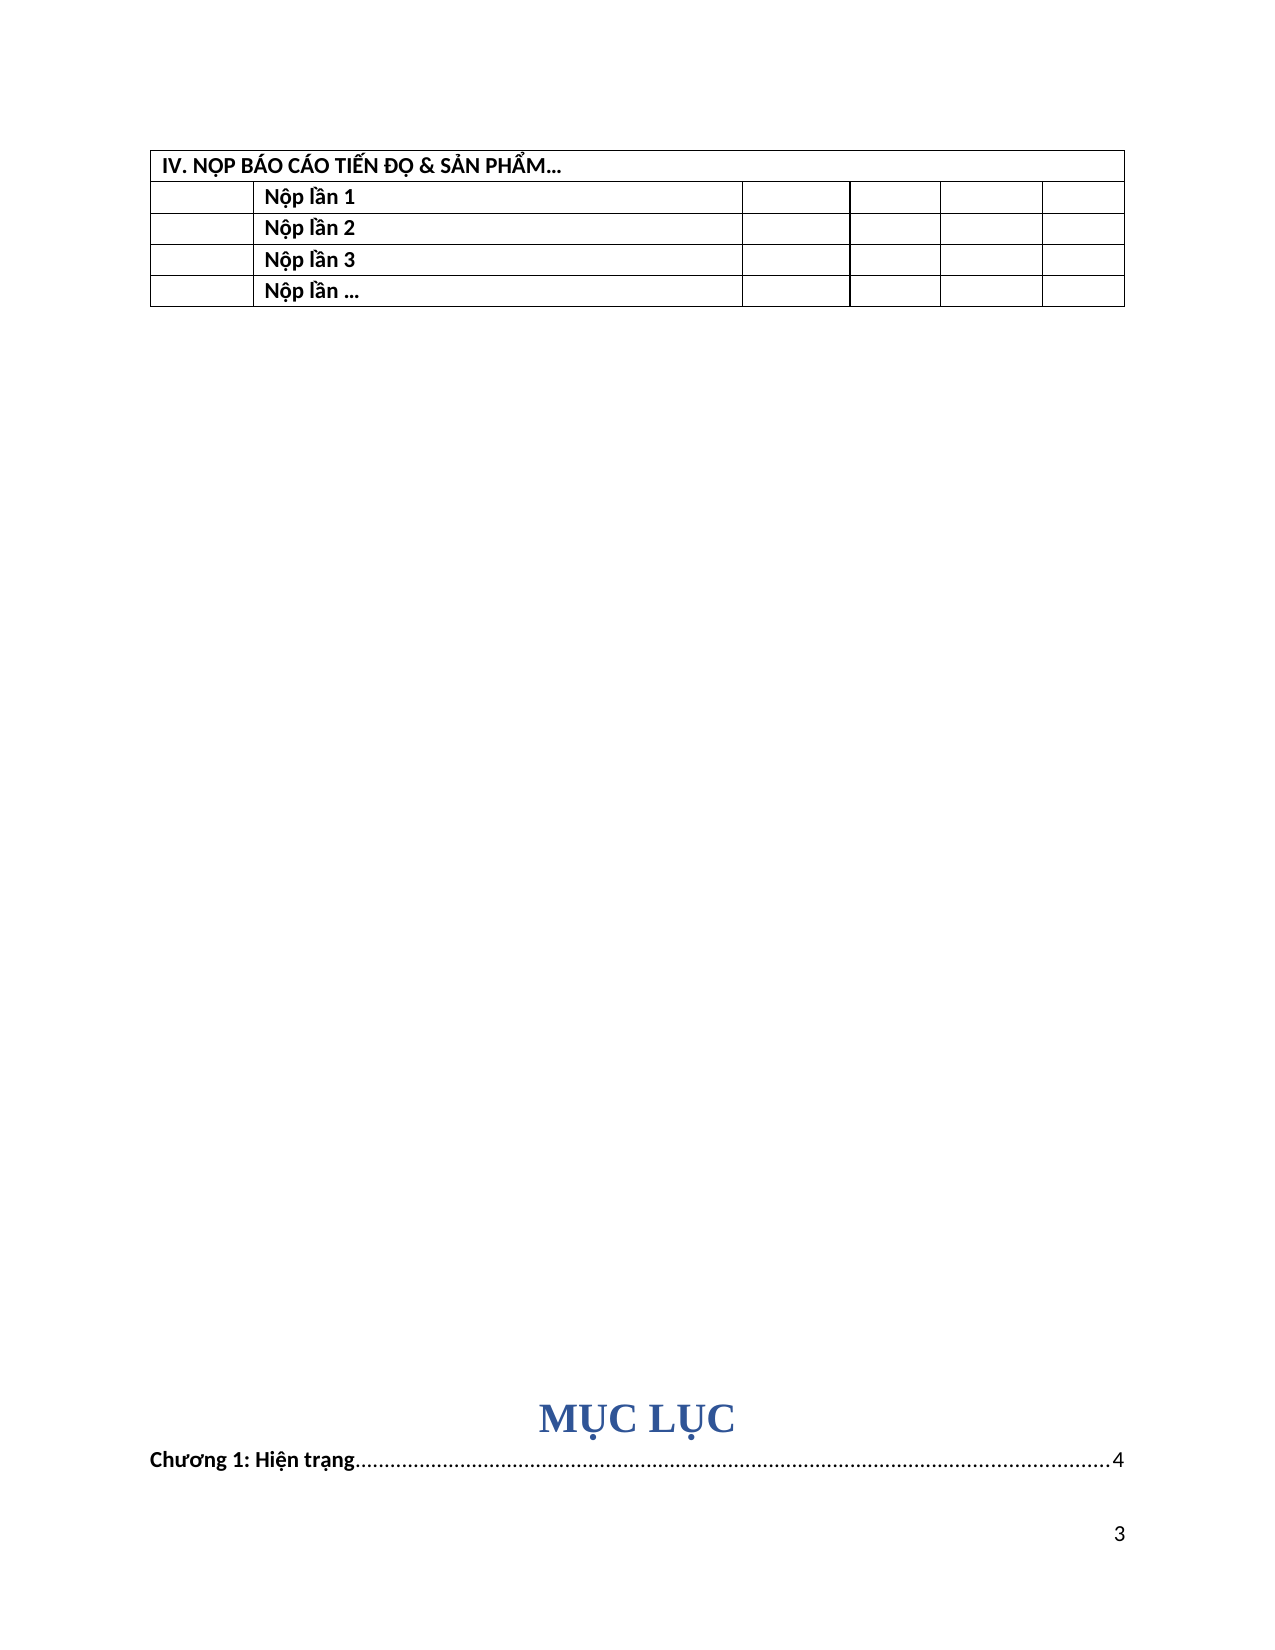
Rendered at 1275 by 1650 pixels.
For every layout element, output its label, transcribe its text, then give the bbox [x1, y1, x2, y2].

table_cell [743, 182, 849, 212]
table_cell [1043, 245, 1124, 275]
table_cell [1043, 182, 1124, 212]
table_cell [743, 276, 849, 306]
table_cell Nộp lần … [254, 276, 742, 306]
table_cell [941, 245, 1042, 275]
table_cell [941, 182, 1042, 212]
table_cell [1043, 214, 1124, 244]
table_cell [941, 276, 1042, 306]
table_cell [851, 245, 940, 275]
table_cell Nộp lần 2 [254, 214, 742, 244]
table_cell Nộp lần 3 [254, 245, 742, 275]
table_cell [851, 276, 940, 306]
table_cell IV. NỘP BÁO CÁO TIẾN ĐỘ & SẢN PHẨM… [151, 151, 1124, 181]
table_cell [151, 182, 253, 212]
table_cell [151, 276, 253, 306]
table_cell [1043, 276, 1124, 306]
table_cell [151, 245, 253, 275]
table_cell [151, 214, 253, 244]
table_cell [851, 214, 940, 244]
table_cell Nộp lần 1 [254, 182, 742, 212]
table_cell [941, 214, 1042, 244]
table_cell [743, 245, 849, 275]
table_cell [743, 214, 849, 244]
table_cell [851, 182, 940, 212]
